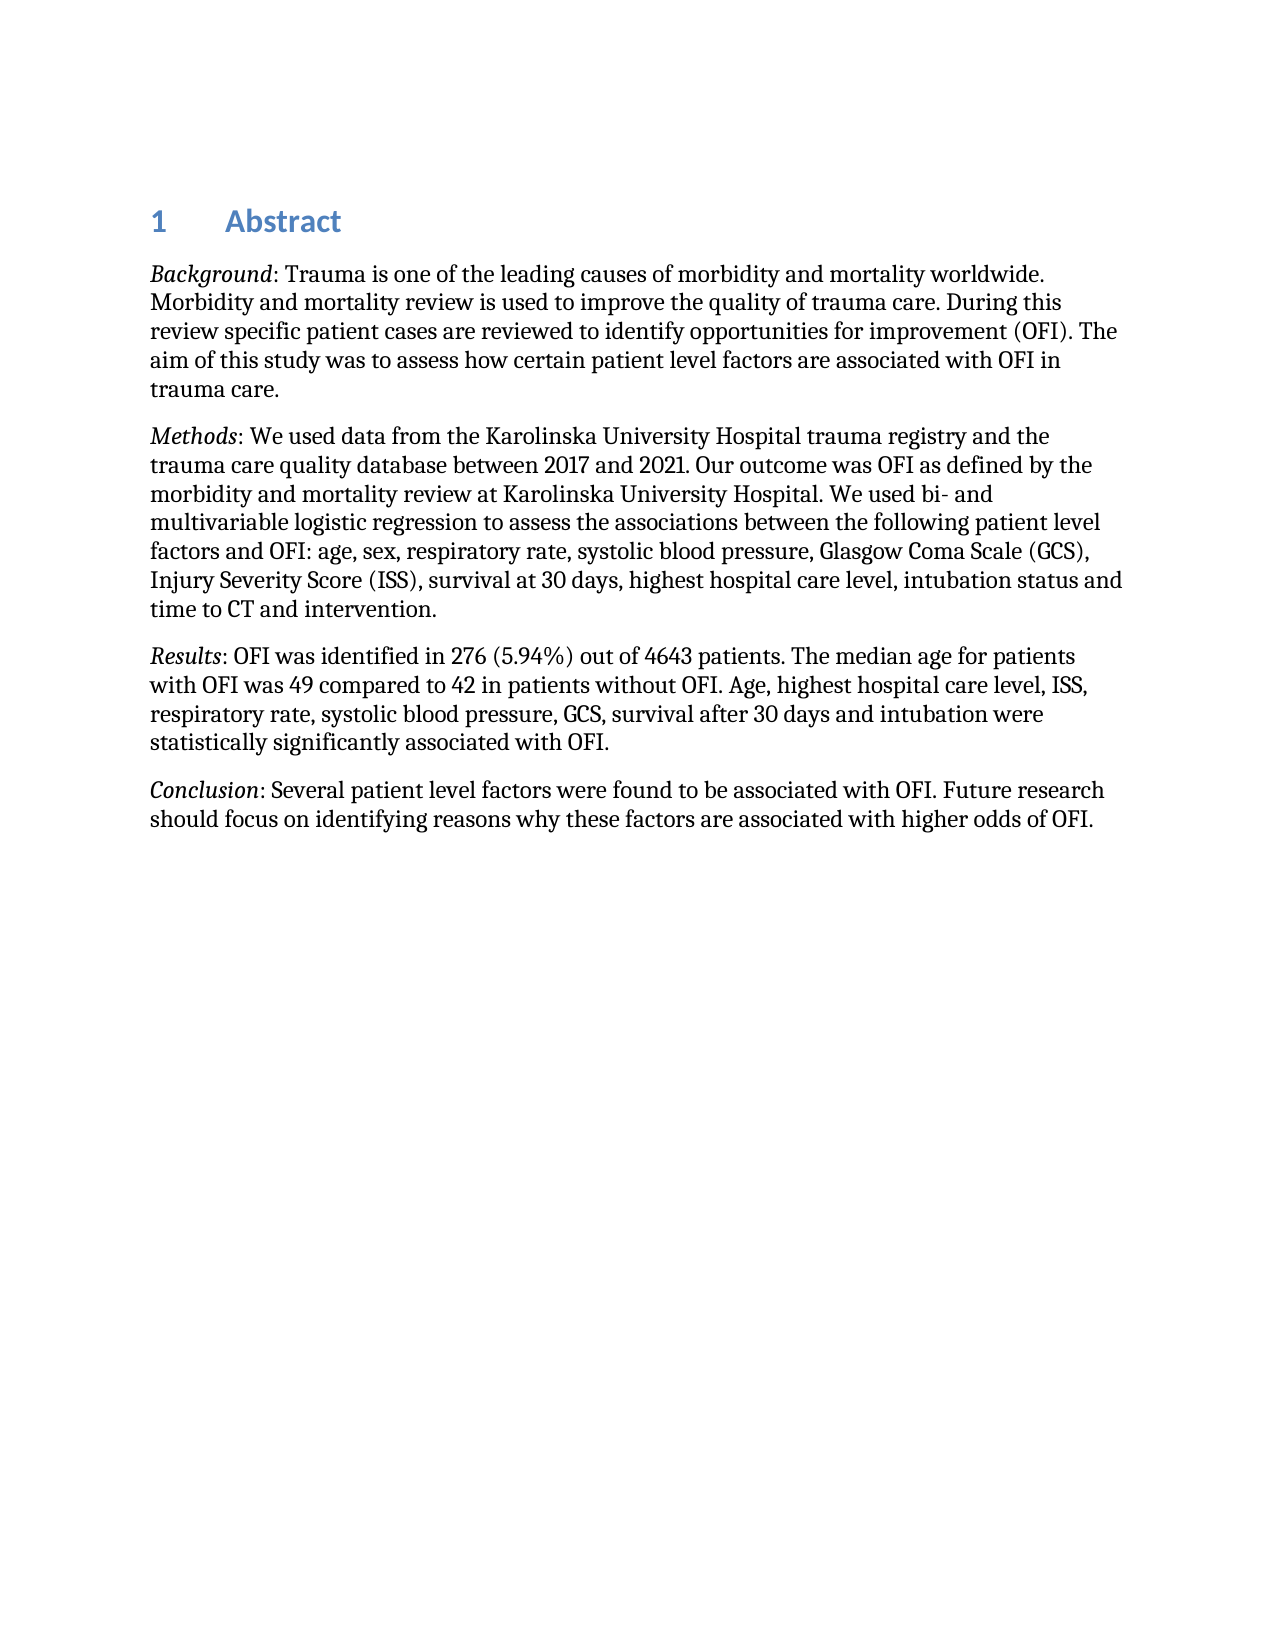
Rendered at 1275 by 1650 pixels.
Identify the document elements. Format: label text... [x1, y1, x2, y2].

text Results: OFI was identified in 276 (5.94%) out of 4643 patients. The median age for patients with OFI was 49 compared to 42 in patients without OFI. Age, highest hospital care level, ISS, respiratory rate, systolic blood pressure, GCS, survival after 30 days and intubation were statistically significantly associated with OFI. [150, 642, 1125, 757]
text Background: Trauma is one of the leading causes of morbidity and mortality worldwide. Morbidity and mortality review is used to improve the quality of trauma care. During this review specific patient cases are reviewed to identify opportunities for improvement (OFI). The aim of this study was to assess how certain patient level factors are associated with OFI in trauma care. [150, 259, 1125, 403]
subtitle 1 Abstract [150, 200, 1125, 241]
text Conclusion: Several patient level factors were found to be associated with OFI. Future research should focus on identifying reasons why these factors are associated with higher odds of OFI. [150, 776, 1125, 833]
text Methods: We used data from the Karolinska University Hospital trauma registry and the trauma care quality database between 2017 and 2021. Our outcome was OFI as defined by the morbidity and mortality review at Karolinska University Hospital. We used bi- and multivariable logistic regression to assess the associations between the following patient level factors and OFI: age, sex, respiratory rate, systolic blood pressure, Glasgow Coma Scale (GCS), Injury Severity Score (ISS), survival at 30 days, highest hospital care level, intubation status and time to CT and intervention. [150, 422, 1125, 623]
